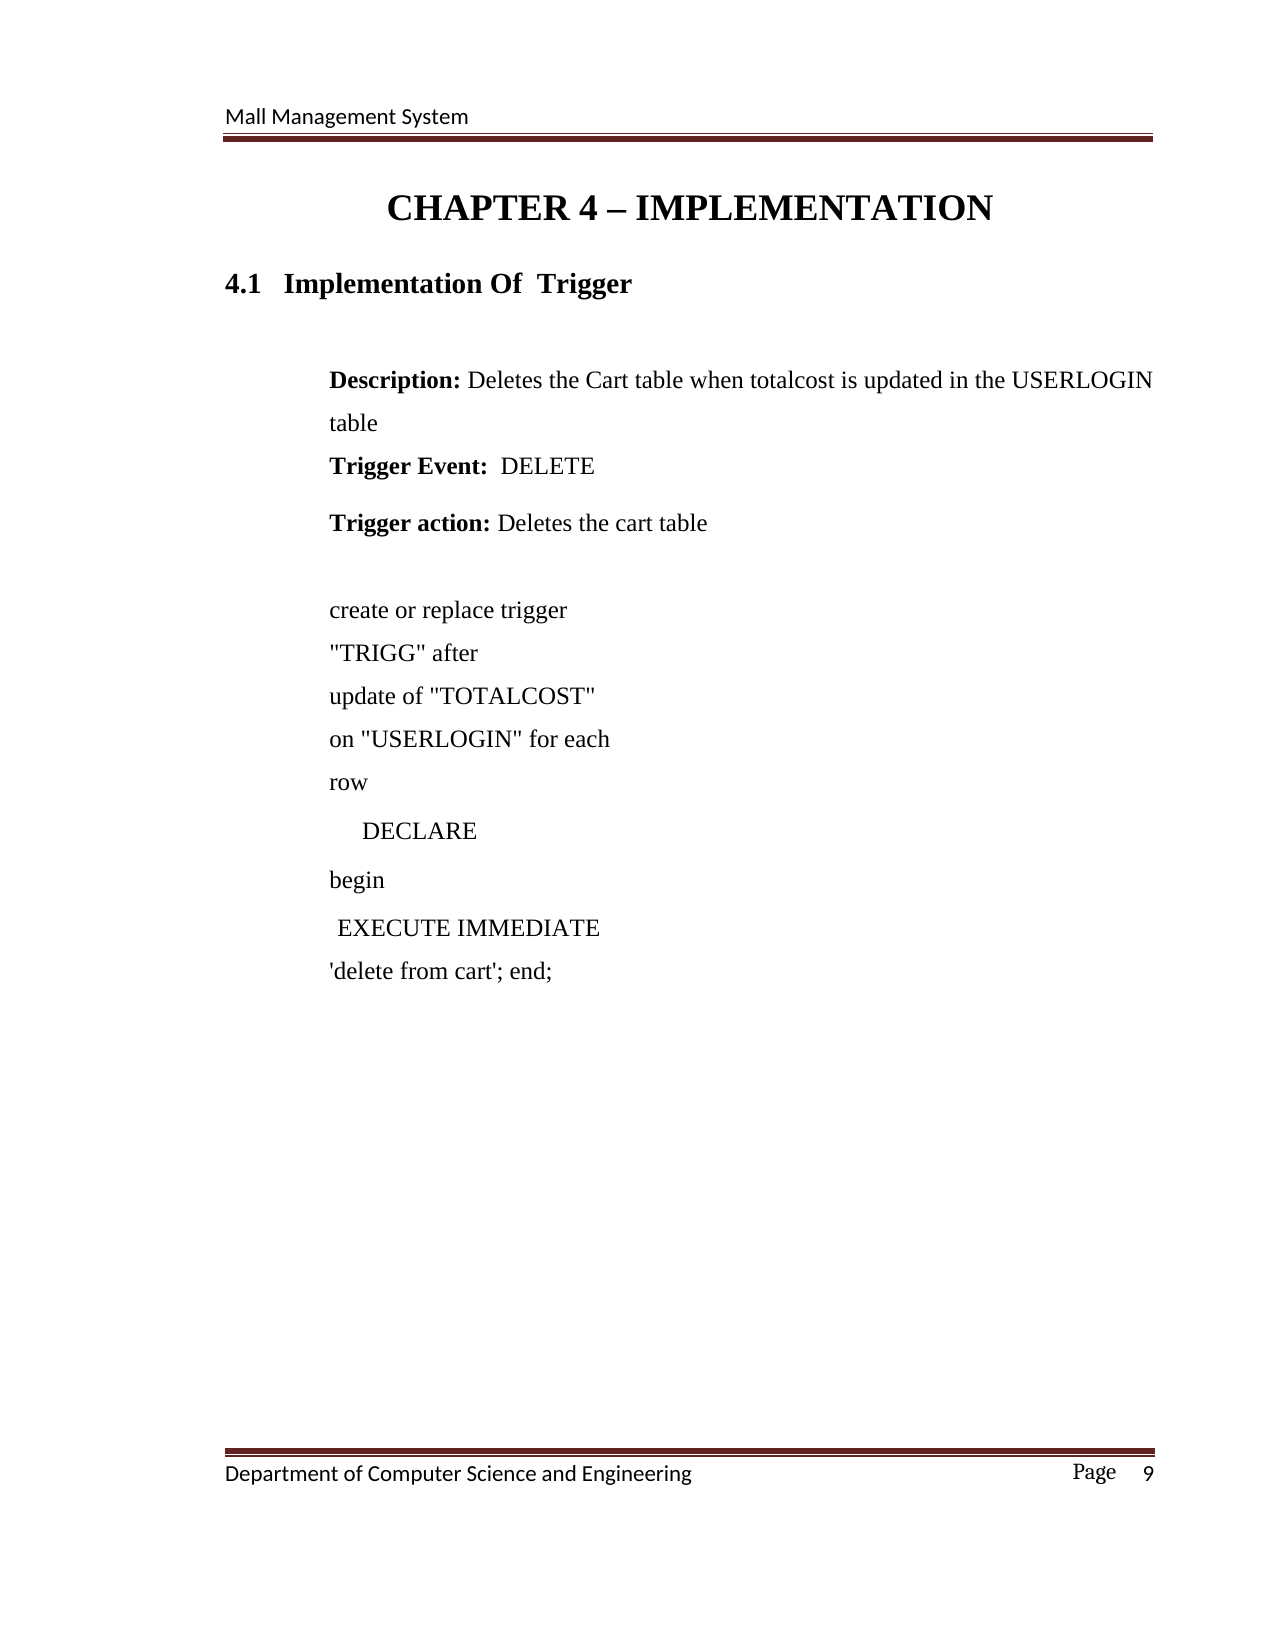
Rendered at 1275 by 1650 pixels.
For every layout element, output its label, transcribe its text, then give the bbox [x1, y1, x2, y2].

text Trigger action: Deletes the cart table [329, 508, 1155, 537]
text begin [329, 866, 1155, 894]
text Description: Deletes the Cart table when totalcost is updated in the USERLOGIN table [329, 365, 1155, 437]
text Trigger Event: DELETE [329, 451, 1155, 480]
text DECLARE [362, 810, 1155, 847]
text update of "TOTALCOST" on "USERLOGIN" for each row [329, 681, 623, 796]
text CHAPTER 4 – IMPLEMENTATION [225, 185, 1155, 228]
text EXECUTE IMMEDIATE 'delete from cart'; end; [329, 913, 625, 984]
text 4.1 Implementation Of Trigger [225, 266, 1155, 300]
text create or replace trigger "TRIGG" after [329, 595, 579, 667]
